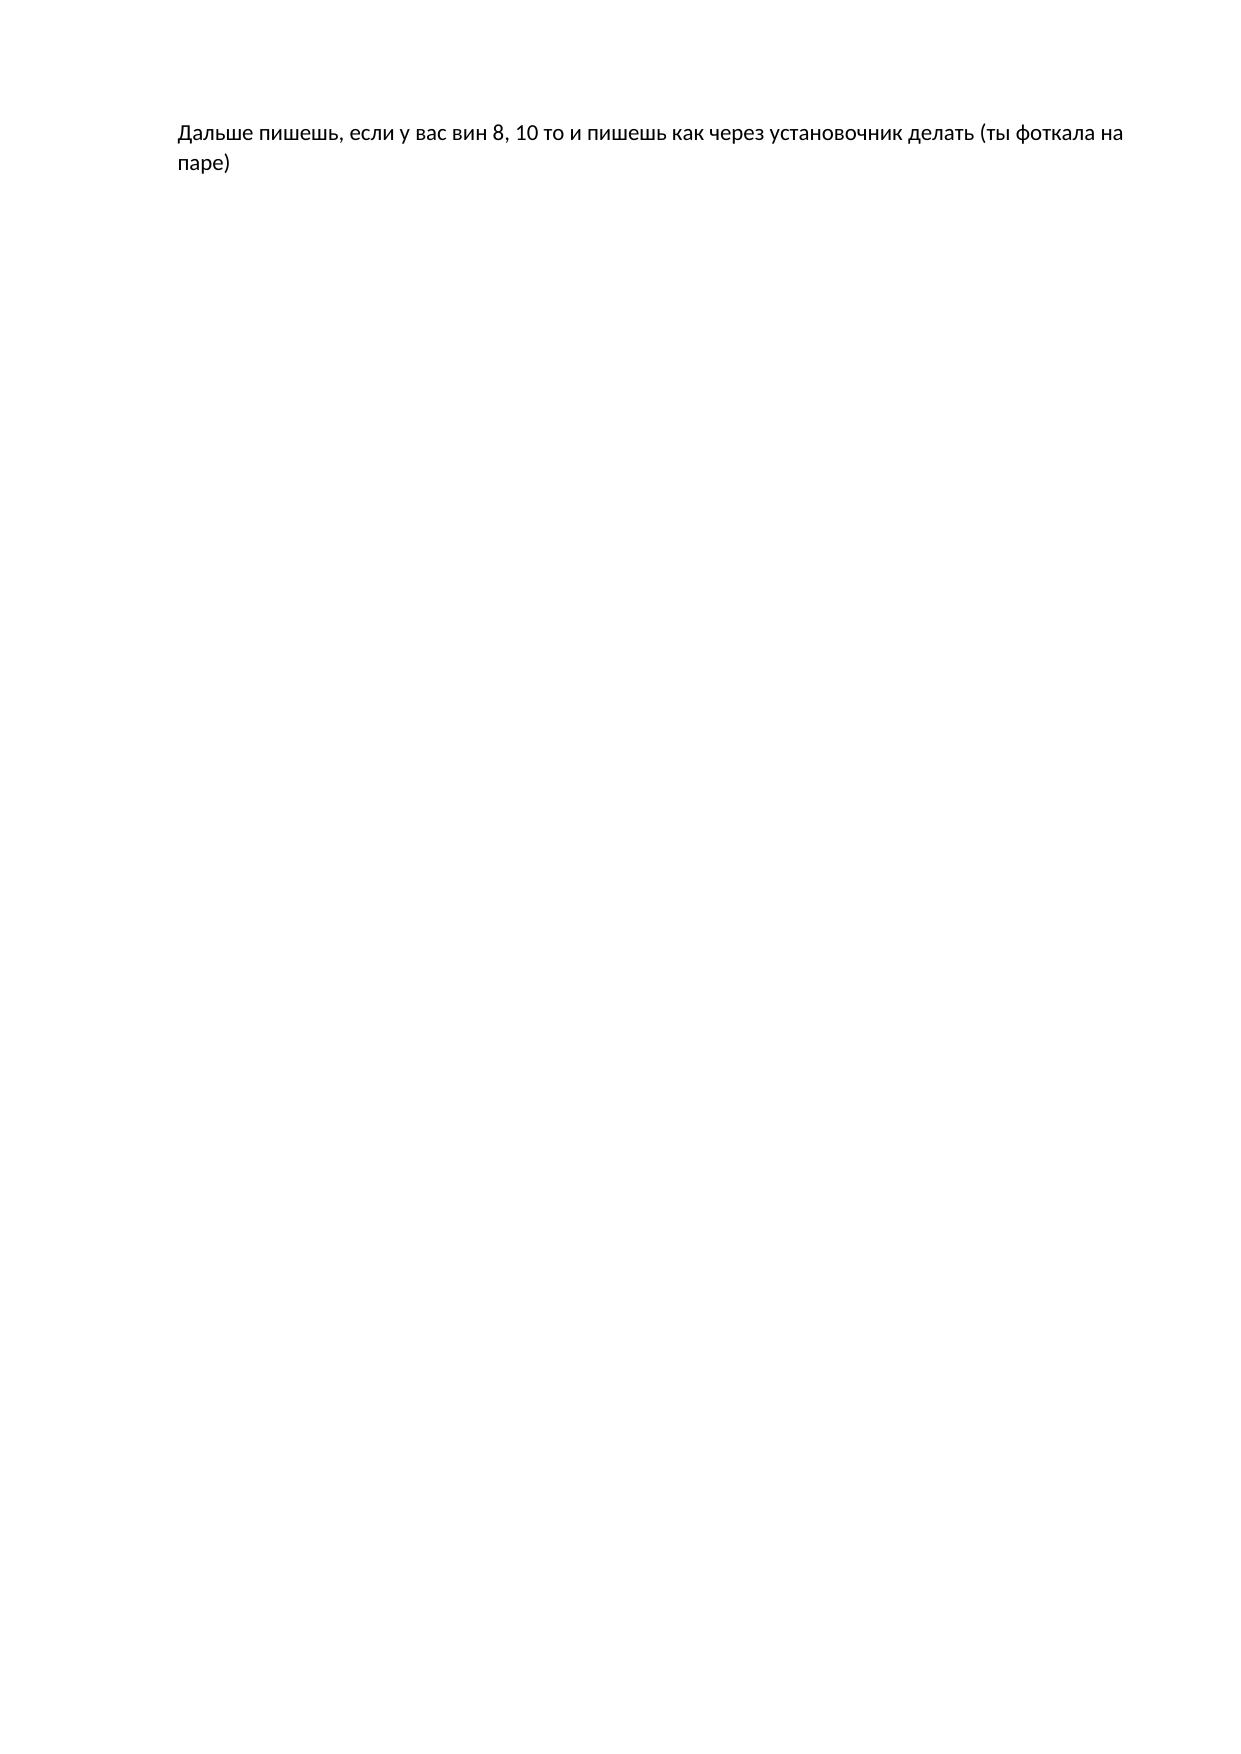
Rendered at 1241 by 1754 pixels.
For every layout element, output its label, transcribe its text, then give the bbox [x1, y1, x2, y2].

text Дальше пишешь, если у вас вин 8, 10 то и пишешь как через установочник делать (ты фоткала на паре) [177, 118, 1152, 176]
